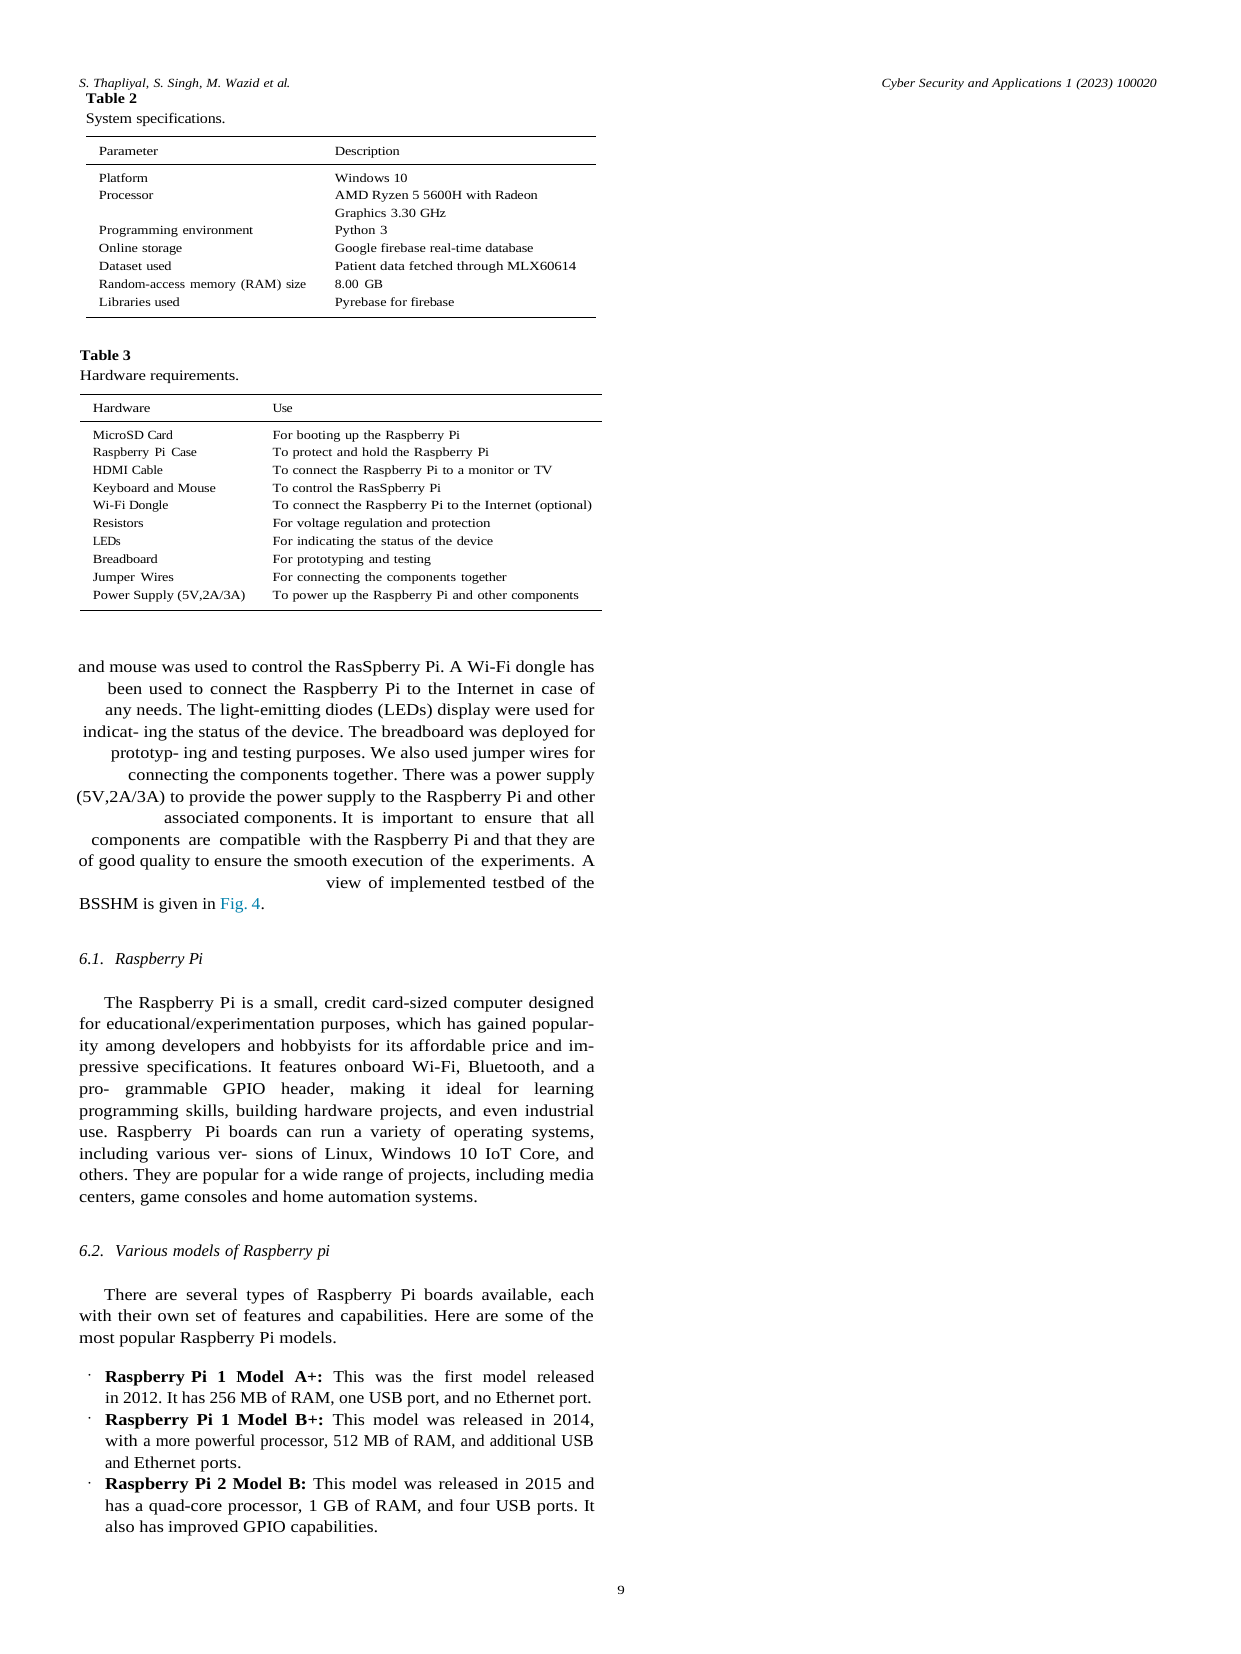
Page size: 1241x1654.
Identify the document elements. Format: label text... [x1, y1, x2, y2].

table_cell For booting up the Raspberry Pi [260, 422, 602, 443]
list Raspberry Pi 2 Model B: This model was released in 2015 and has a quad-core processor, 1 GB of RAM, and four USB ports. It also has improved GPIO capabilities. [88, 1474, 595, 1536]
table_cell AMD Ryzen 5 5600H with Radeon Graphics 3.30 GHz [322, 186, 596, 222]
text and mouse was used to control the RasSpberry Pi. A Wi-Fi dongle has been used to connect the Raspberry Pi to the Internet in case of any needs. The light-emitting diodes (LEDs) display were used for indicat- ing the status of the device. The breadboard was deployed for prototyp- ing and testing purposes. We also used jumper wires for connecting the components together. There was a power supply (5V,2A/3A) to provide the power supply to the Raspberry Pi and other associated components. It is important to ensure that all components are compatible with the Raspberry Pi and that they are of good quality to ensure the smooth execution of the experiments. A view of implemented testbed of the [75, 657, 595, 892]
table_cell For prototyping and testing [260, 550, 602, 568]
table_cell Patient data fetched through MLX60614 [322, 258, 596, 275]
table_cell For connecting the components together [260, 568, 602, 586]
table_cell To power up the Raspberry Pi and other components [260, 586, 602, 610]
table_cell Jumper Wires [80, 568, 260, 586]
table_cell Platform [86, 165, 322, 186]
table_cell Windows 10 [322, 165, 596, 186]
table_cell Dataset used [86, 258, 322, 275]
table_header Parameter [86, 137, 322, 164]
table_cell Resistors [80, 515, 260, 533]
text Table 2 [86, 89, 607, 106]
table_cell Keyboard and Mouse [80, 479, 260, 497]
table_cell Google firebase real-time database [322, 240, 596, 258]
table_cell 8.00 GB [322, 275, 596, 293]
table_cell Programming environment [86, 222, 322, 240]
picture [235, 905, 241, 913]
table_cell To connect the Raspberry Pi to the Internet (optional) [260, 497, 602, 515]
text BSSHM is given in Fig. 4. [79, 894, 607, 913]
list Raspberry Pi 1 Model A+: This was the first model released in 2012. It has 256 MB of RAM, one USB port, and no Ethernet port. [88, 1366, 594, 1407]
table_cell MicroSD Card [80, 422, 260, 443]
text System specifications. [86, 109, 607, 126]
table_cell Online storage [86, 240, 322, 258]
table_cell Python 3 [322, 222, 596, 240]
table_cell To protect and hold the Raspberry Pi [260, 444, 602, 461]
table_cell Power Supply (5V,2A/3A) [80, 586, 260, 610]
list Raspberry Pi [79, 949, 607, 968]
table_cell Raspberry Pi Case [80, 444, 260, 461]
table_cell LEDs [80, 533, 260, 550]
table_header Hardware [80, 395, 260, 421]
table_cell To connect the Raspberry Pi to a monitor or TV [260, 461, 602, 479]
text There are several types of Raspberry Pi boards available, each with their own set of features and capabilities. Here are some of the most popular Raspberry Pi models. [79, 1285, 595, 1347]
table_cell To control the RasSpberry Pi [260, 479, 602, 497]
table_cell Wi-Fi Dongle [80, 497, 260, 515]
table_cell Libraries used [86, 293, 322, 317]
text Table 3 [79, 347, 607, 363]
table_cell Breadboard [80, 550, 260, 568]
list Raspberry Pi 1 Model B+: This model was released in 2014, with a more powerful processor, 512 MB of RAM, and additional USB and Ethernet ports. [88, 1409, 594, 1472]
text Hardware requirements. [79, 367, 607, 383]
table_cell HDMI Cable [80, 461, 260, 479]
table_cell Random-access memory (RAM) size [86, 275, 322, 293]
list Various models of Raspberry pi [79, 1241, 607, 1260]
table_header Use [260, 395, 602, 421]
text The Raspberry Pi is a small, credit card-sized computer designed for educational/experimentation purposes, which has gained popular- ity among developers and hobbyists for its affordable price and im- pressive specifications. It features onboard Wi-Fi, Bluetooth, and a pro- grammable GPIO header, making it ideal for learning programming skills, building hardware projects, and even industrial use. Raspberry Pi boards can run a variety of operating systems, including various ver- sions of Linux, Windows 10 IoT Core, and others. They are popular for a wide range of projects, including media centers, game consoles and home automation systems. [79, 992, 595, 1206]
table_header Description [322, 137, 596, 164]
table_cell Pyrebase for firebase [322, 293, 596, 317]
table_cell For voltage regulation and protection [260, 515, 602, 533]
table_cell For indicating the status of the device [260, 533, 602, 550]
table_cell Processor [86, 186, 322, 222]
